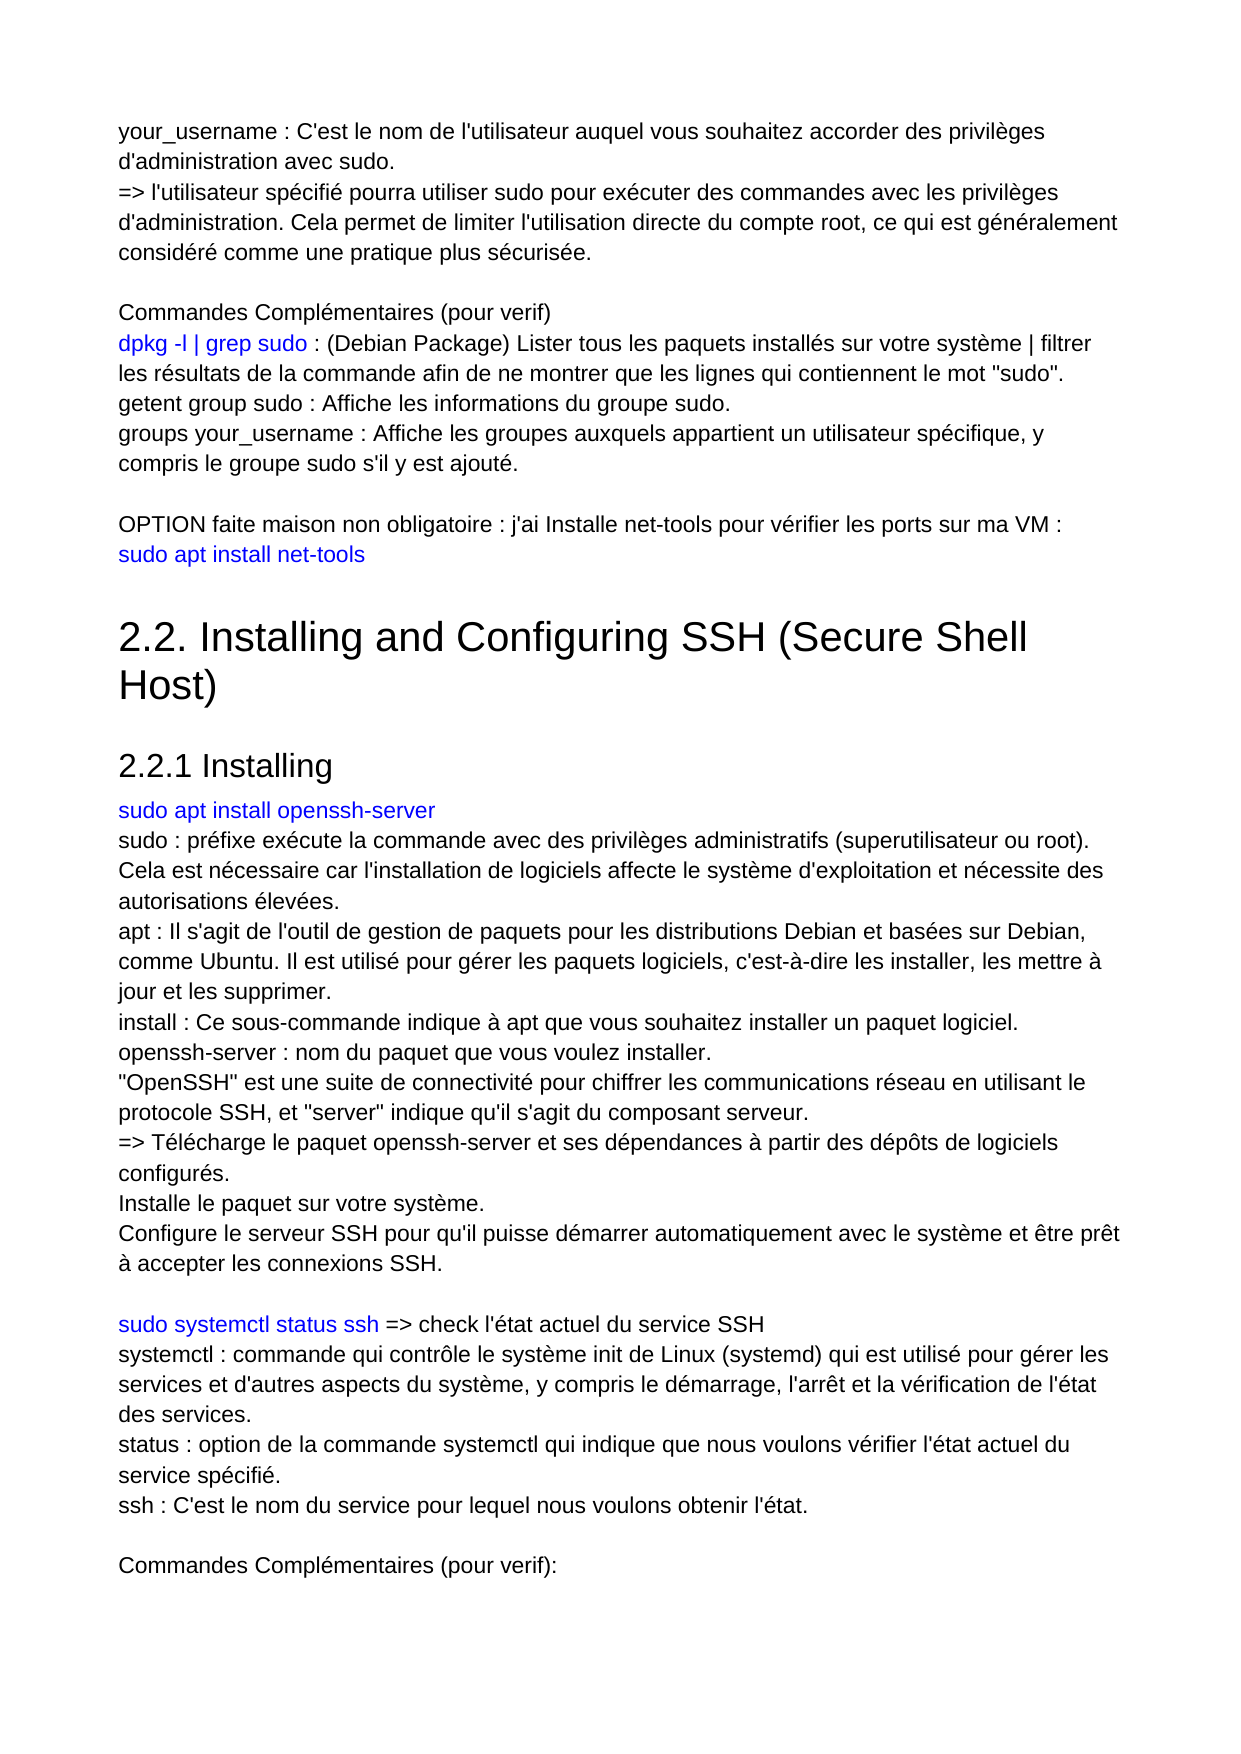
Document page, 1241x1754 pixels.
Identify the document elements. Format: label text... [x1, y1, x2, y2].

text your_username : C'est le nom de l'utilisateur auquel vous souhaitez accorder des privilèges d'administration avec sudo. [118, 118, 1122, 174]
text sudo apt install openssh-server [118, 797, 1122, 823]
text Commandes Complémentaires (pour verif) [118, 299, 1122, 326]
subtitle 2.2.1 Installing [118, 746, 1122, 784]
text => l'utilisateur spécifié pourra utiliser sudo pour exécuter des commandes avec les privilèges d'administration. Cela permet de limiter l'utilisation directe du compte root, ce qui est généralement considéré comme une pratique plus sécurisée. [118, 178, 1122, 265]
text ssh : C'est le nom du service pour lequel nous voulons obtenir l'état. [118, 1492, 1122, 1518]
text sudo : préfixe exécute la commande avec des privilèges administratifs (superutilisateur ou root). Cela est nécessaire car l'installation de logiciels affecte le système d'exploitation et nécessite des autorisations élevées. [118, 827, 1122, 914]
text Installe le paquet sur votre système. [118, 1190, 1122, 1216]
text OPTION faite maison non obligatoire : j'ai Installe net-tools pour vérifier les ports sur ma VM : [118, 481, 1122, 537]
text "OpenSSH" est une suite de connectivité pour chiffrer les communications réseau en utilisant le protocole SSH, et "server" indique qu'il s'agit du composant serveur. [118, 1069, 1122, 1126]
text install : Ce sous-commande indique à apt que vous souhaitez installer un paquet logiciel. [118, 1008, 1122, 1035]
text openssh-server : nom du paquet que vous voulez installer. [118, 1039, 1122, 1065]
text sudo systemctl status ssh => check l'état actuel du service SSH [118, 1311, 1122, 1337]
text Commandes Complémentaires (pour verif): [118, 1552, 1122, 1579]
text groups your_username : Affiche les groupes auxquels appartient un utilisateur spécifique, y compris le groupe sudo s'il y est ajouté. [118, 420, 1122, 477]
subtitle 2.2. Installing and Configuring SSH (Secure Shell Host) [118, 613, 1122, 709]
text Configure le serveur SSH pour qu'il puisse démarrer automatiquement avec le système et être prêt à accepter les connexions SSH. [118, 1220, 1122, 1277]
text dpkg -l | grep sudo : (Debian Package) Lister tous les paquets installés sur votre système | filtrer les résultats de la commande afin de ne montrer que les lignes qui contiennent le mot "sudo". [118, 329, 1122, 386]
text sudo apt install net-tools [118, 541, 1122, 567]
text status : option de la commande systemctl qui indique que nous voulons vérifier l'état actuel du service spécifié. [118, 1431, 1122, 1488]
text => Télécharge le paquet openssh-server et ses dépendances à partir des dépôts de logiciels configurés. [118, 1129, 1122, 1186]
text apt : Il s'agit de l'outil de gestion de paquets pour les distributions Debian et basées sur Debian, comme Ubuntu. Il est utilisé pour gérer les paquets logiciels, c'est-à-dire les installer, les mettre à jour et les supprimer. [118, 918, 1122, 1005]
text systemctl : commande qui contrôle le système init de Linux (systemd) qui est utilisé pour gérer les services et d'autres aspects du système, y compris le démarrage, l'arrêt et la vérification de l'état des services. [118, 1341, 1122, 1428]
text getent group sudo : Affiche les informations du groupe sudo. [118, 390, 1122, 416]
